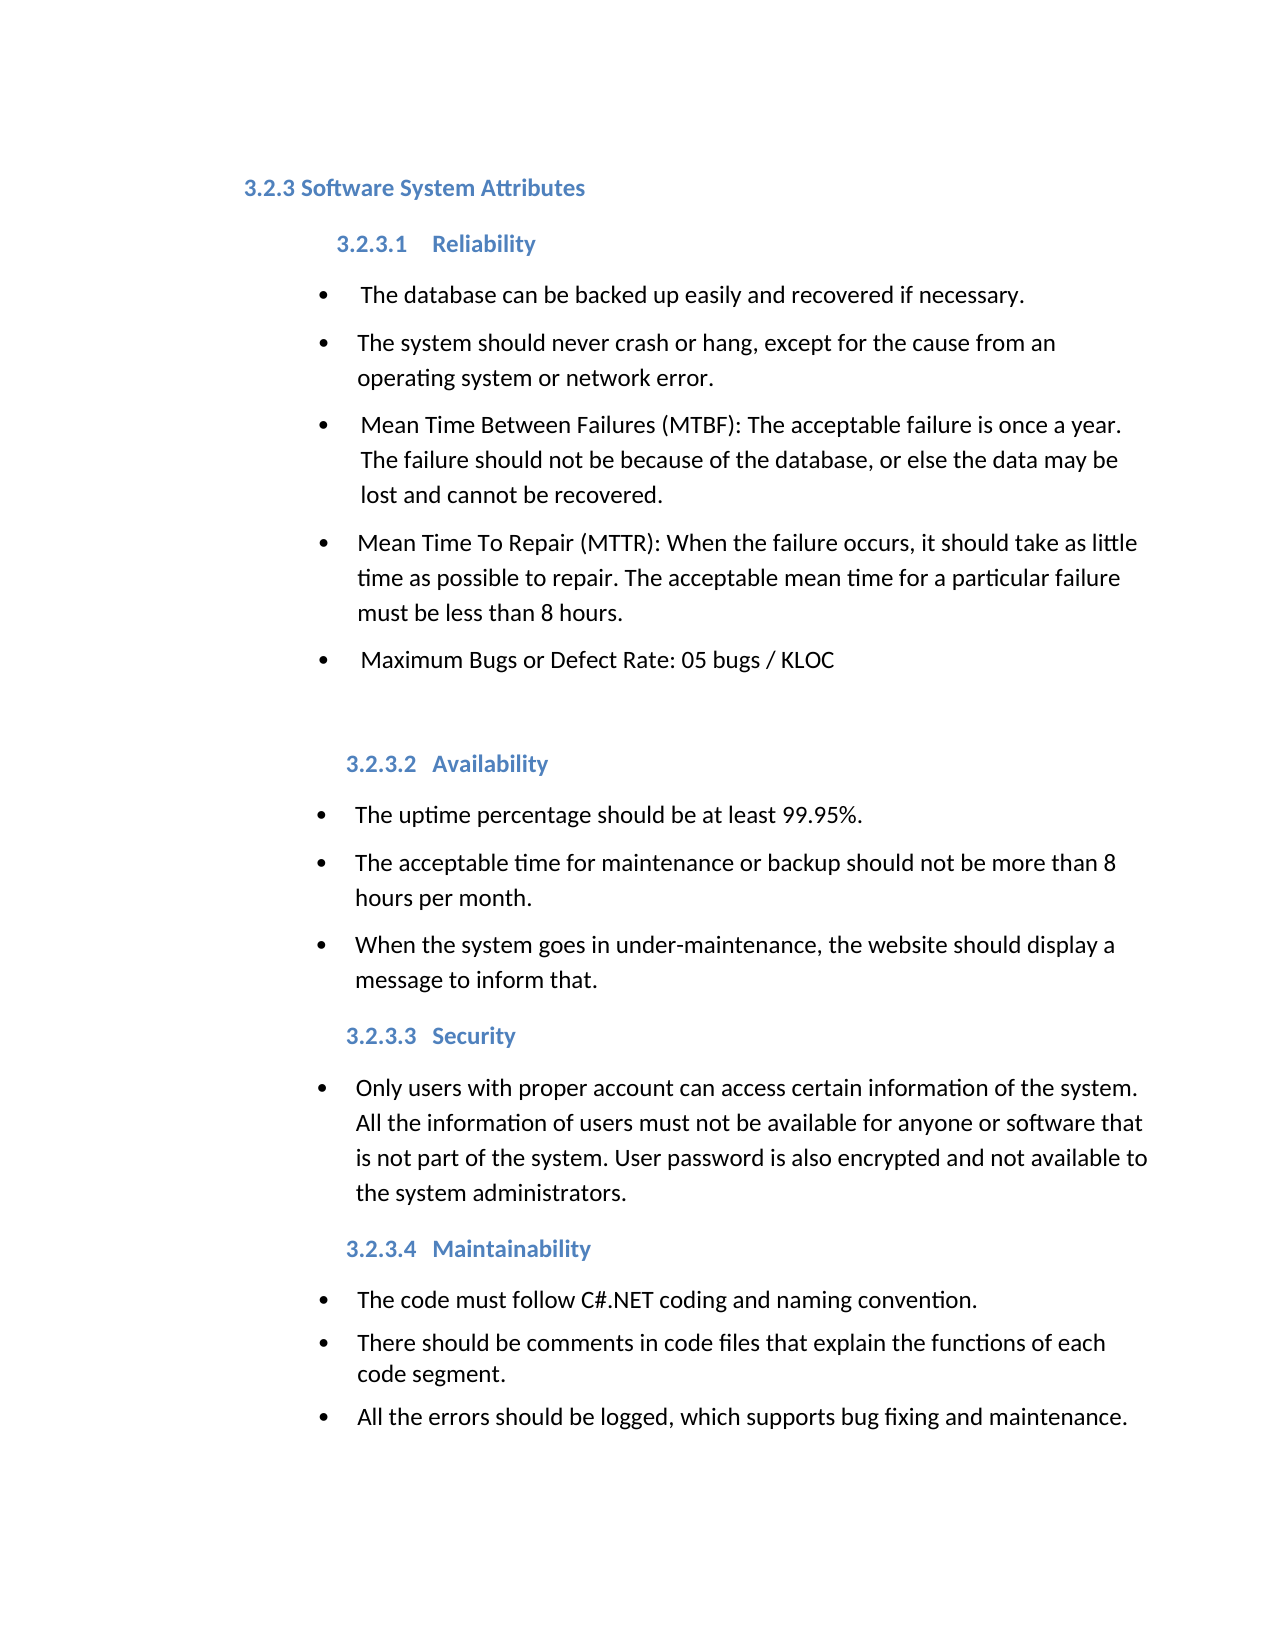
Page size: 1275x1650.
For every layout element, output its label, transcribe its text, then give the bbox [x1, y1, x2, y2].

list There should be comments in code files that explain the functions of each code segment. [319, 1327, 1156, 1388]
list Maximum Bugs or Defect Rate: 05 bugs / KLOC [319, 644, 1156, 675]
list Mean Time To Repair (MTTR): When the failure occurs, it should take as little time as possible to repair. The acceptable mean time for a particular failure must be less than 8 hours. [319, 527, 1156, 627]
list Mean Time Between Failures (MTBF): The acceptable failure is once a year. The failure should not be because of the database, or else the data may be lost and cannot be recovered. [319, 409, 1156, 510]
subtitle Maintainability [346, 1233, 1156, 1263]
list Only users with proper account can access certain information of the system. All the information of users must not be available for anyone or software that is not part of the system. User password is also encrypted and not available to the system administrators. [318, 1072, 1156, 1207]
list The acceptable time for maintenance or backup should not be more than 8 hours per month. [317, 847, 1156, 912]
subtitle Security [346, 1020, 1156, 1051]
list The system should never crash or hang, except for the cause from an operating system or network error. [319, 327, 1156, 392]
list When the system goes in under-maintenance, the website should display a message to inform that. [317, 929, 1156, 995]
subtitle Reliability [336, 228, 1156, 258]
list All the errors should be logged, which supports bug fixing and maintenance. [319, 1401, 1156, 1432]
subtitle Availability [346, 748, 1156, 778]
list The database can be backed up easily and recovered if necessary. [319, 279, 1156, 310]
list The code must follow C#.NET coding and naming convention. [319, 1284, 1156, 1315]
list The uptime percentage should be at least 99.95%. [317, 799, 1156, 830]
subtitle Software System Attributes [243, 172, 1156, 202]
